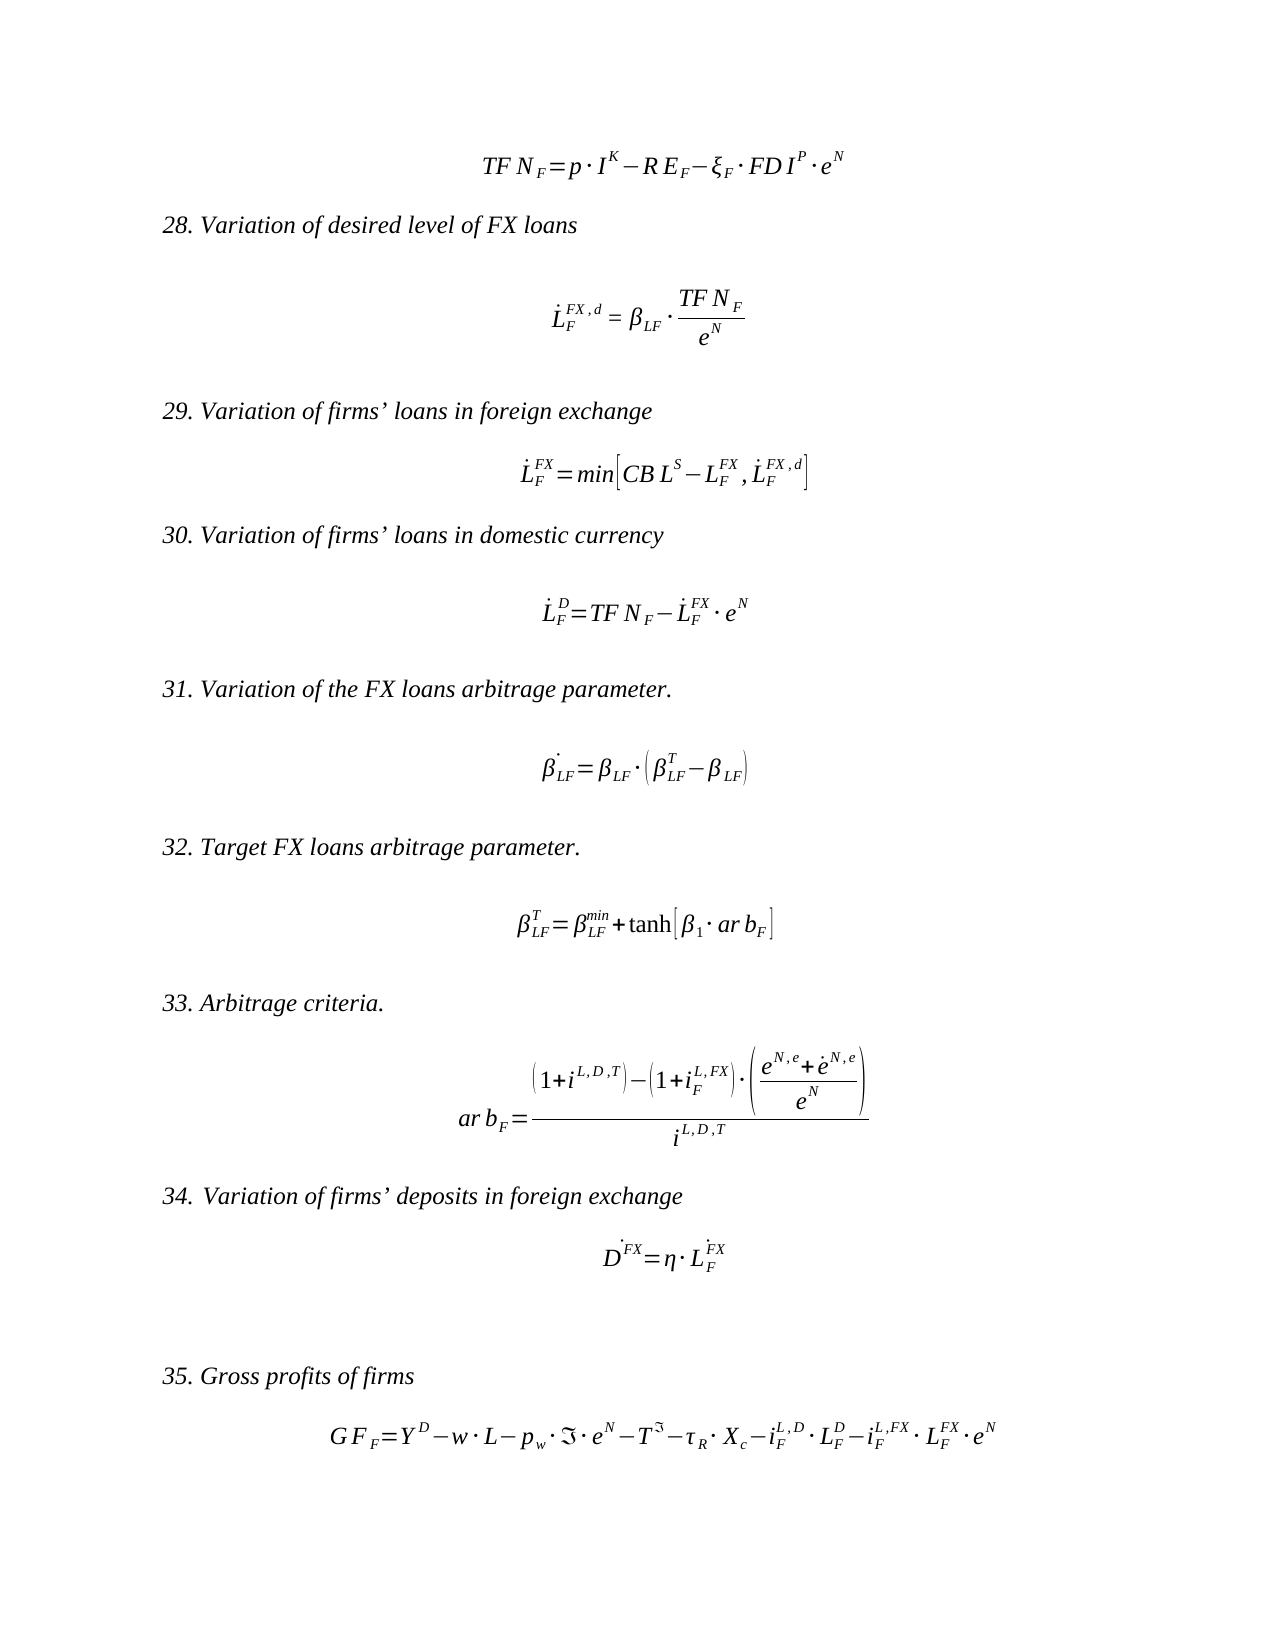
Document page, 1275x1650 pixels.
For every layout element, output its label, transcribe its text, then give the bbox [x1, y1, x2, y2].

list Variation of desired level of FX loans [162, 211, 1127, 239]
list Arbitrage criteria. [162, 988, 1127, 1016]
list Variation of firms’ deposits in foreign exchange [162, 1181, 1127, 1210]
list Variation of firms’ loans in domestic currency [162, 520, 1127, 549]
list Gross profits of firms [162, 1361, 1127, 1390]
text = [162, 285, 1127, 351]
list Target FX loans arbitrage parameter. [162, 832, 1127, 860]
list Variation of firms’ loans in foreign exchange [162, 396, 1127, 425]
list Variation of the FX loans arbitrage parameter. [162, 674, 1127, 703]
